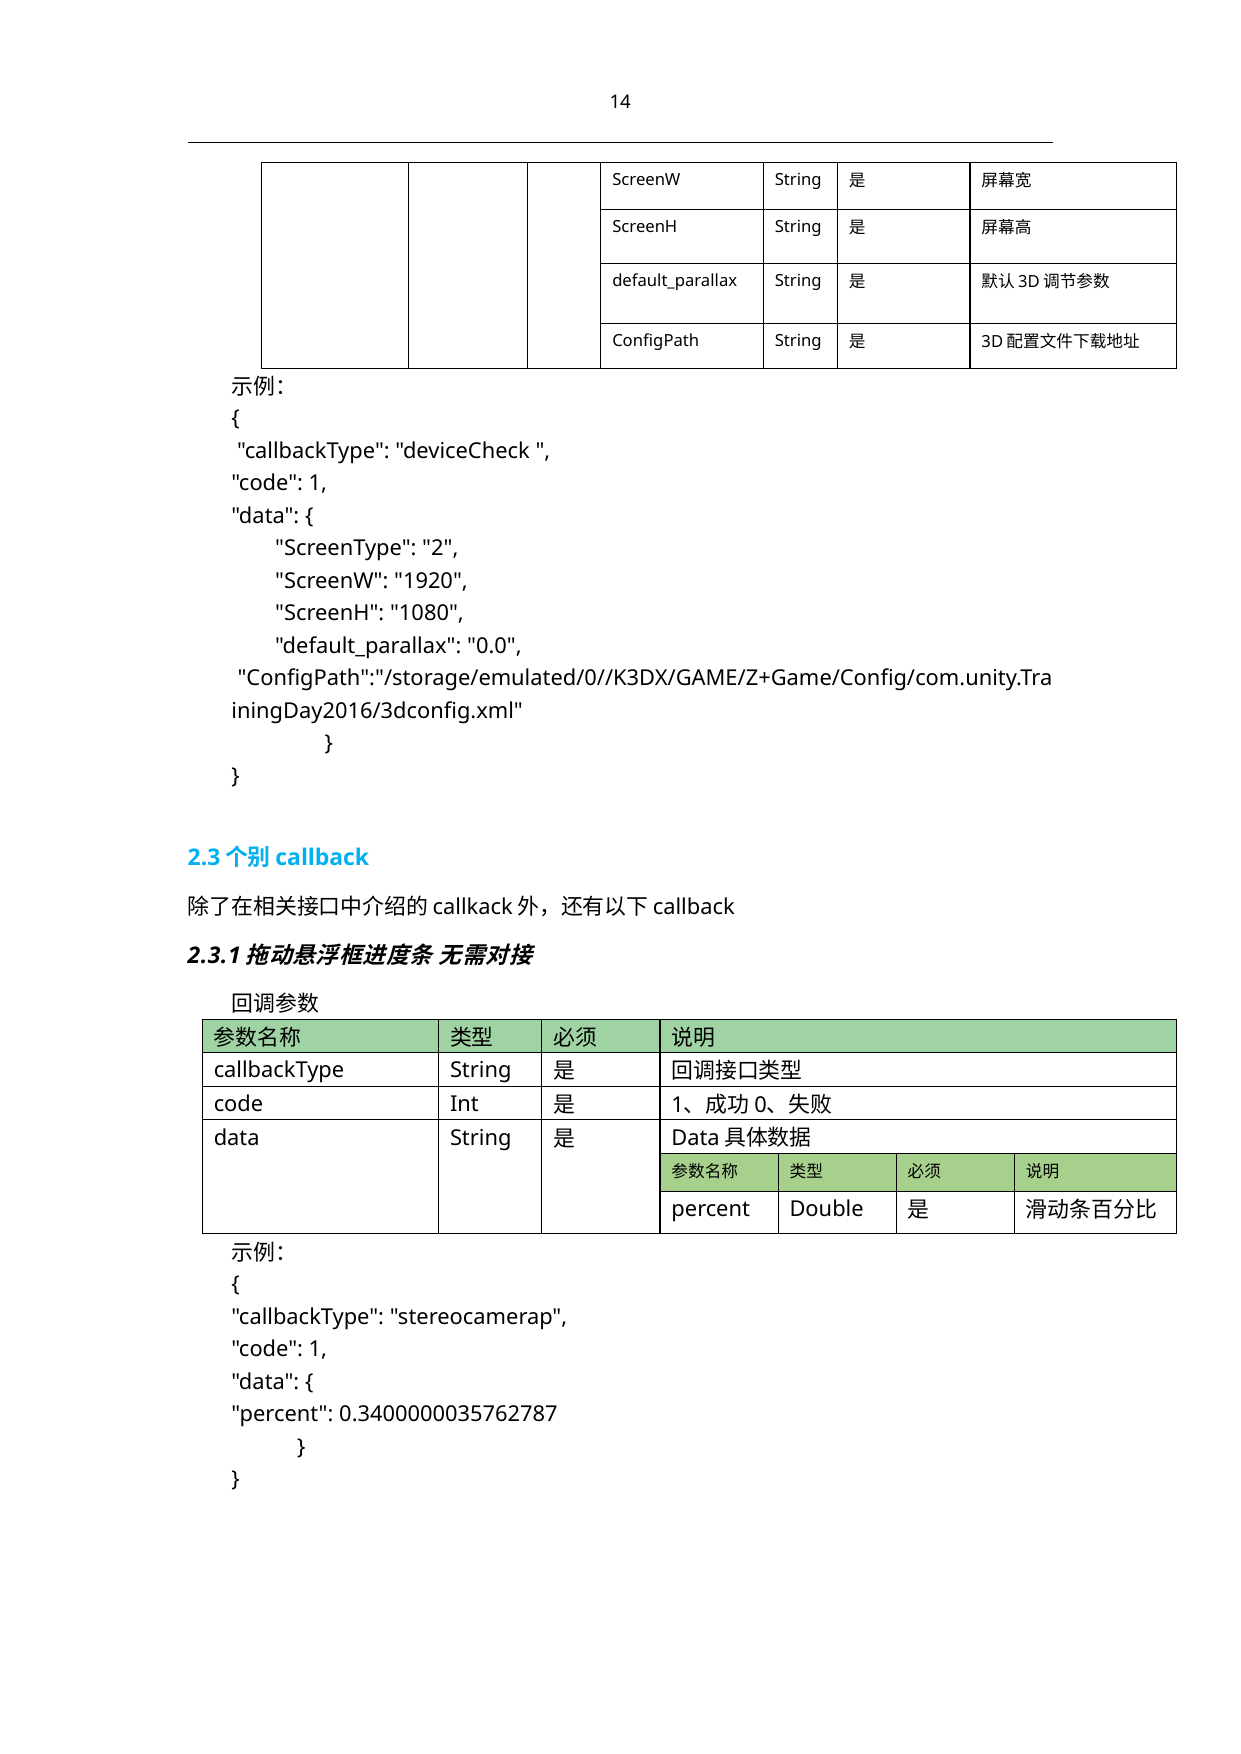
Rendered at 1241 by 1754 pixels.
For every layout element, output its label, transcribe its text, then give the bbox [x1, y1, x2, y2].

text } [187, 726, 1053, 758]
text 2.3个别callback [187, 823, 1053, 888]
text "ConfigPath":"/storage/emulated/0//K3DX/GAME/Z+Game/Config/com.unity.TrainingDay2016/3dconfig.xml" [231, 661, 1053, 726]
text "data": { [187, 498, 1053, 531]
table_cell 是 [838, 210, 969, 263]
table_cell String [764, 163, 837, 209]
table_cell 1、成功 0、失败 [661, 1087, 1176, 1119]
table_cell String [764, 264, 837, 323]
table_cell 是 [838, 163, 969, 209]
table_header 类型 [439, 1020, 541, 1052]
table_cell 是 [897, 1192, 1014, 1233]
table_cell Double [779, 1192, 896, 1233]
text { [187, 401, 1053, 433]
table_cell 回调接口类型 [661, 1053, 1176, 1086]
table_cell ScreenW [601, 163, 763, 209]
table_cell 滑动条百分比 [1015, 1192, 1176, 1233]
text 除了在相关接口中介绍的callkack外，还有以下callback [187, 888, 1053, 921]
table_cell data [203, 1120, 438, 1233]
table_cell ScreenH [601, 210, 763, 263]
table_header 说明 [661, 1020, 1176, 1052]
text "default_parallax": "0.0", [187, 628, 1053, 661]
table_cell percent [661, 1192, 778, 1233]
text "callbackType": "stereocamerap", [187, 1299, 1053, 1332]
text 示例： [187, 368, 1053, 401]
table_cell 说明 [1015, 1154, 1176, 1191]
table_cell 默认3D调节参数 [971, 264, 1176, 323]
table_cell 必须 [897, 1154, 1014, 1191]
table_cell 是 [542, 1120, 659, 1233]
table_cell callbackType [203, 1053, 438, 1086]
text "ScreenW": "1920", [187, 563, 1053, 596]
text 回调参数 [187, 986, 1053, 1018]
table_cell default_parallax [601, 264, 763, 323]
table_cell 参数名称 [661, 1154, 778, 1191]
table_cell code [203, 1087, 438, 1119]
table_cell String [439, 1053, 541, 1086]
table_cell ConfigPath [601, 324, 763, 367]
table_cell 屏幕高 [971, 210, 1176, 263]
text "ScreenType": "2", [187, 531, 1053, 563]
table_cell String [439, 1120, 541, 1233]
text } [187, 1462, 1053, 1494]
table_cell 类型 [779, 1154, 896, 1191]
text "data": { [187, 1364, 1053, 1397]
text } [275, 1429, 1053, 1462]
table_cell Int [439, 1087, 541, 1119]
text "callbackType": "deviceCheck ", [187, 433, 1053, 466]
table_cell String [764, 210, 837, 263]
table_cell String [764, 324, 837, 367]
text 示例： [187, 1234, 1053, 1267]
table_cell 是 [542, 1087, 659, 1119]
text "code": 1, [187, 1332, 1053, 1364]
text "percent": 0.3400000035762787 [187, 1397, 1053, 1429]
text "code": 1, [187, 466, 1053, 498]
text "ScreenH": "1080", [187, 596, 1053, 628]
text } [187, 758, 1053, 791]
text { [187, 1267, 1053, 1299]
table_cell 是 [838, 264, 969, 323]
table_header 必须 [542, 1020, 659, 1052]
text 2.3.1拖动悬浮框进度条 无需对接 [187, 921, 1053, 986]
table_cell 是 [838, 324, 969, 367]
table_cell 屏幕宽 [971, 163, 1176, 209]
table_cell 是 [542, 1053, 659, 1086]
table_header 参数名称 [203, 1020, 438, 1052]
table_cell 3D配置文件下载地址 [971, 324, 1176, 367]
table_cell Data具体数据 [661, 1120, 1176, 1153]
